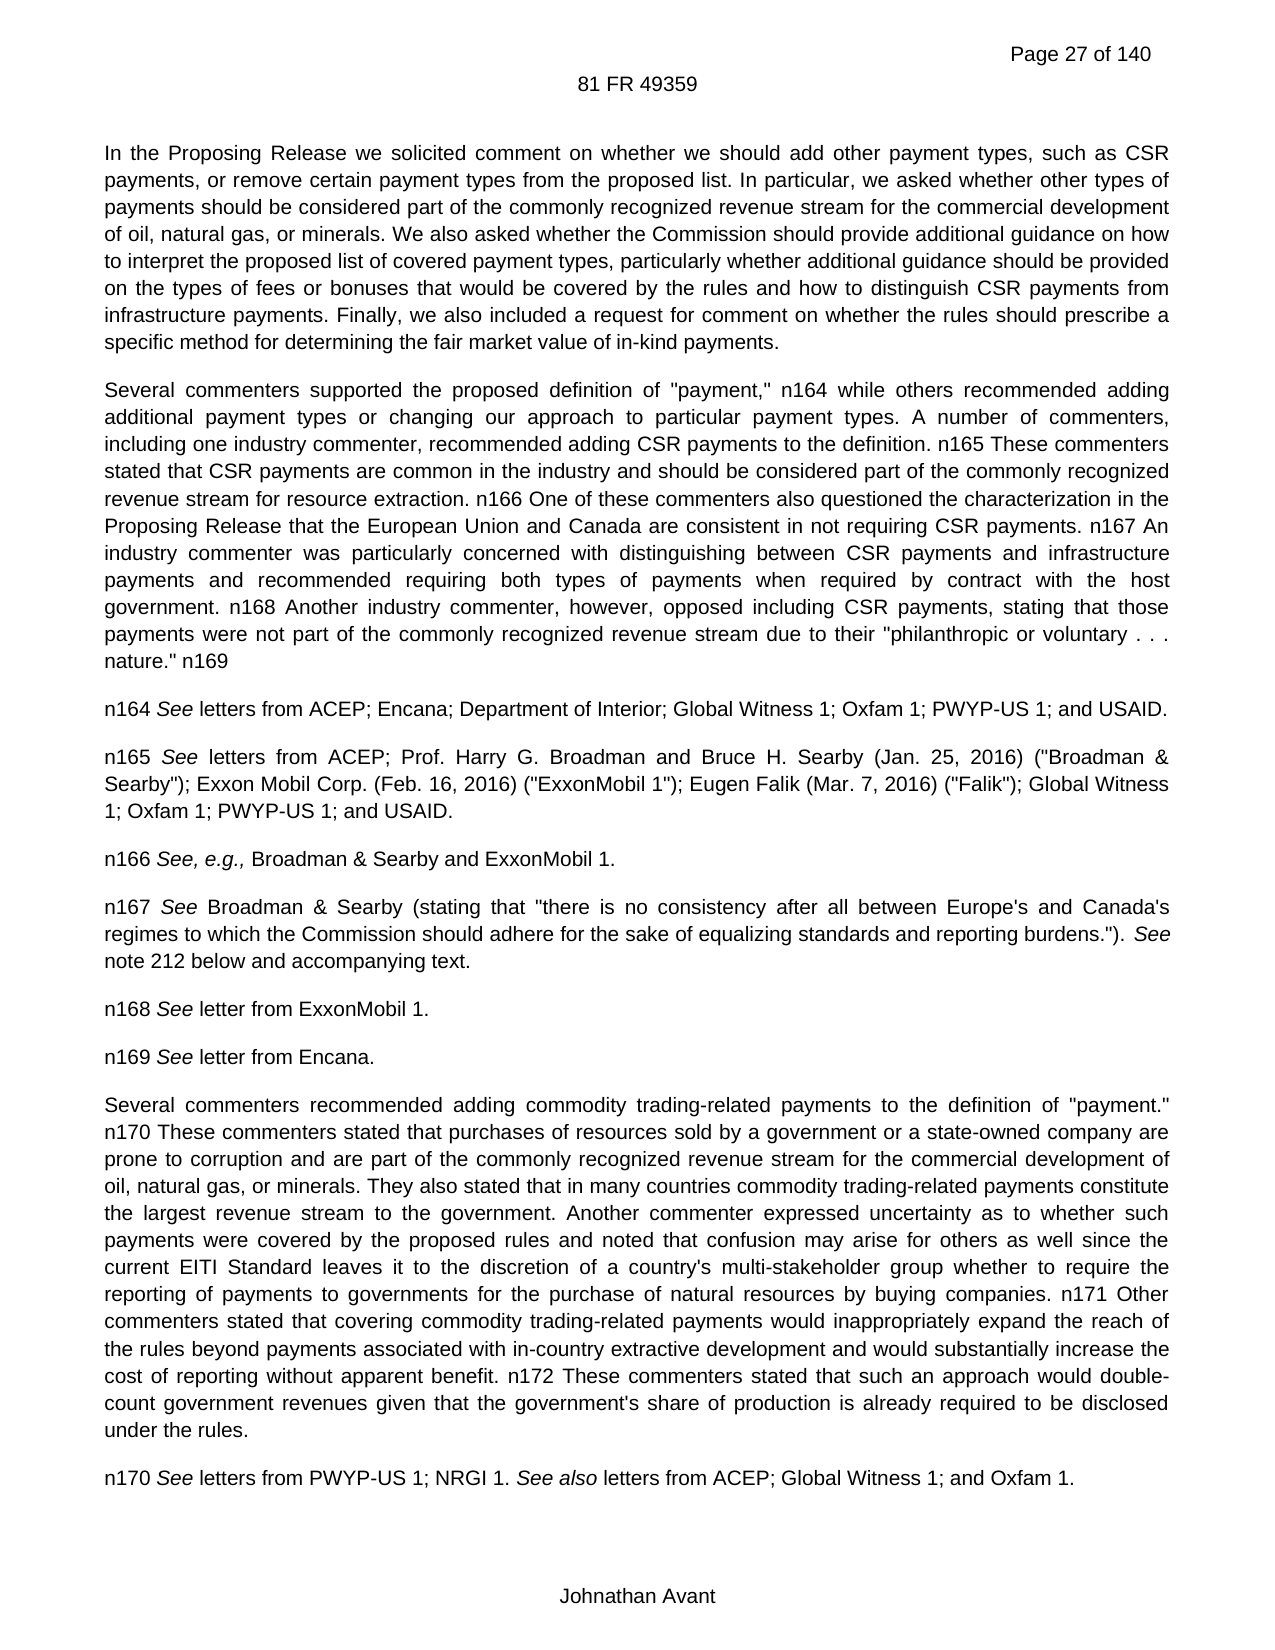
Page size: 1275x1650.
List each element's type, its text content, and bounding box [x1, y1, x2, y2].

text n169 See letter from Encana. [104, 1042, 1171, 1069]
text Several commenters supported the proposed definition of "payment," n164 while others recommended adding additional payment types or changing our approach to particular payment types. A number of commenters, including one industry commenter, recommended adding CSR payments to the definition. n165 These commenters stated that CSR payments are common in the industry and should be considered part of the commonly recognized revenue stream for resource extraction. n166 One of these commenters also questioned the characterization in the Proposing Release that the European Union and Canada are consistent in not requiring CSR payments. n167 An industry commenter was particularly concerned with distinguishing between CSR payments and infrastructure payments and recommended requiring both types of payments when required by contract with the host government. n168 Another industry commenter, however, opposed including CSR payments, stating that those payments were not part of the commonly recognized revenue stream due to their "philanthropic or voluntary . . . nature." n169 [104, 375, 1171, 673]
text n166 See, e.g., Broadman & Searby and ExxonMobil 1. [104, 844, 1171, 871]
text Several commenters recommended adding commodity trading-related payments to the definition of "payment." n170 These commenters stated that purchases of resources sold by a government or a state-owned company are prone to corruption and are part of the commonly recognized revenue stream for the commercial development of oil, natural gas, or minerals. They also stated that in many countries commodity trading-related payments constitute the largest revenue stream to the government. Another commenter expressed uncertainty as to whether such payments were covered by the proposed rules and noted that confusion may arise for others as well since the current EITI Standard leaves it to the discretion of a country's multi-stakeholder group whether to require the reporting of payments to governments for the purchase of natural resources by buying companies. n171 Other commenters stated that covering commodity trading-related payments would inappropriately expand the reach of the rules beyond payments associated with in-country extractive development and would substantially increase the cost of reporting without apparent benefit. n172 These commenters stated that such an approach would double-count government revenues given that the government's share of production is already required to be disclosed under the rules. [104, 1089, 1171, 1442]
text n168 See letter from ExxonMobil 1. [104, 994, 1171, 1021]
text In the Proposing Release we solicited comment on whether we should add other payment types, such as CSR payments, or remove certain payment types from the proposed list. In particular, we asked whether other types of payments should be considered part of the commonly recognized revenue stream for the commercial development of oil, natural gas, or minerals. We also asked whether the Commission should provide additional guidance on how to interpret the proposed list of covered payment types, particularly whether additional guidance should be provided on the types of fees or bonuses that would be covered by the rules and how to distinguish CSR payments from infrastructure payments. Finally, we also included a request for comment on whether the rules should prescribe a specific method for determining the fair market value of in-kind payments. [104, 137, 1171, 354]
text n167 See Broadman & Searby (stating that "there is no consistency after all between Europe's and Canada's regimes to which the Commission should adhere for the sake of equalizing standards and reporting burdens."). See note 212 below and accompanying text. [104, 892, 1171, 973]
text n170 See letters from PWYP-US 1; NRGI 1. See also letters from ACEP; Global Witness 1; and Oxfam 1. [104, 1462, 1171, 1489]
text n165 See letters from ACEP; Prof. Harry G. Broadman and Bruce H. Searby (Jan. 25, 2016) ("Broadman & Searby"); Exxon Mobil Corp. (Feb. 16, 2016) ("ExxonMobil 1"); Eugen Falik (Mar. 7, 2016) ("Falik"); Global Witness 1; Oxfam 1; PWYP-US 1; and USAID. [104, 742, 1171, 823]
text n164 See letters from ACEP; Encana; Department of Interior; Global Witness 1; Oxfam 1; PWYP-US 1; and USAID. [104, 694, 1171, 721]
